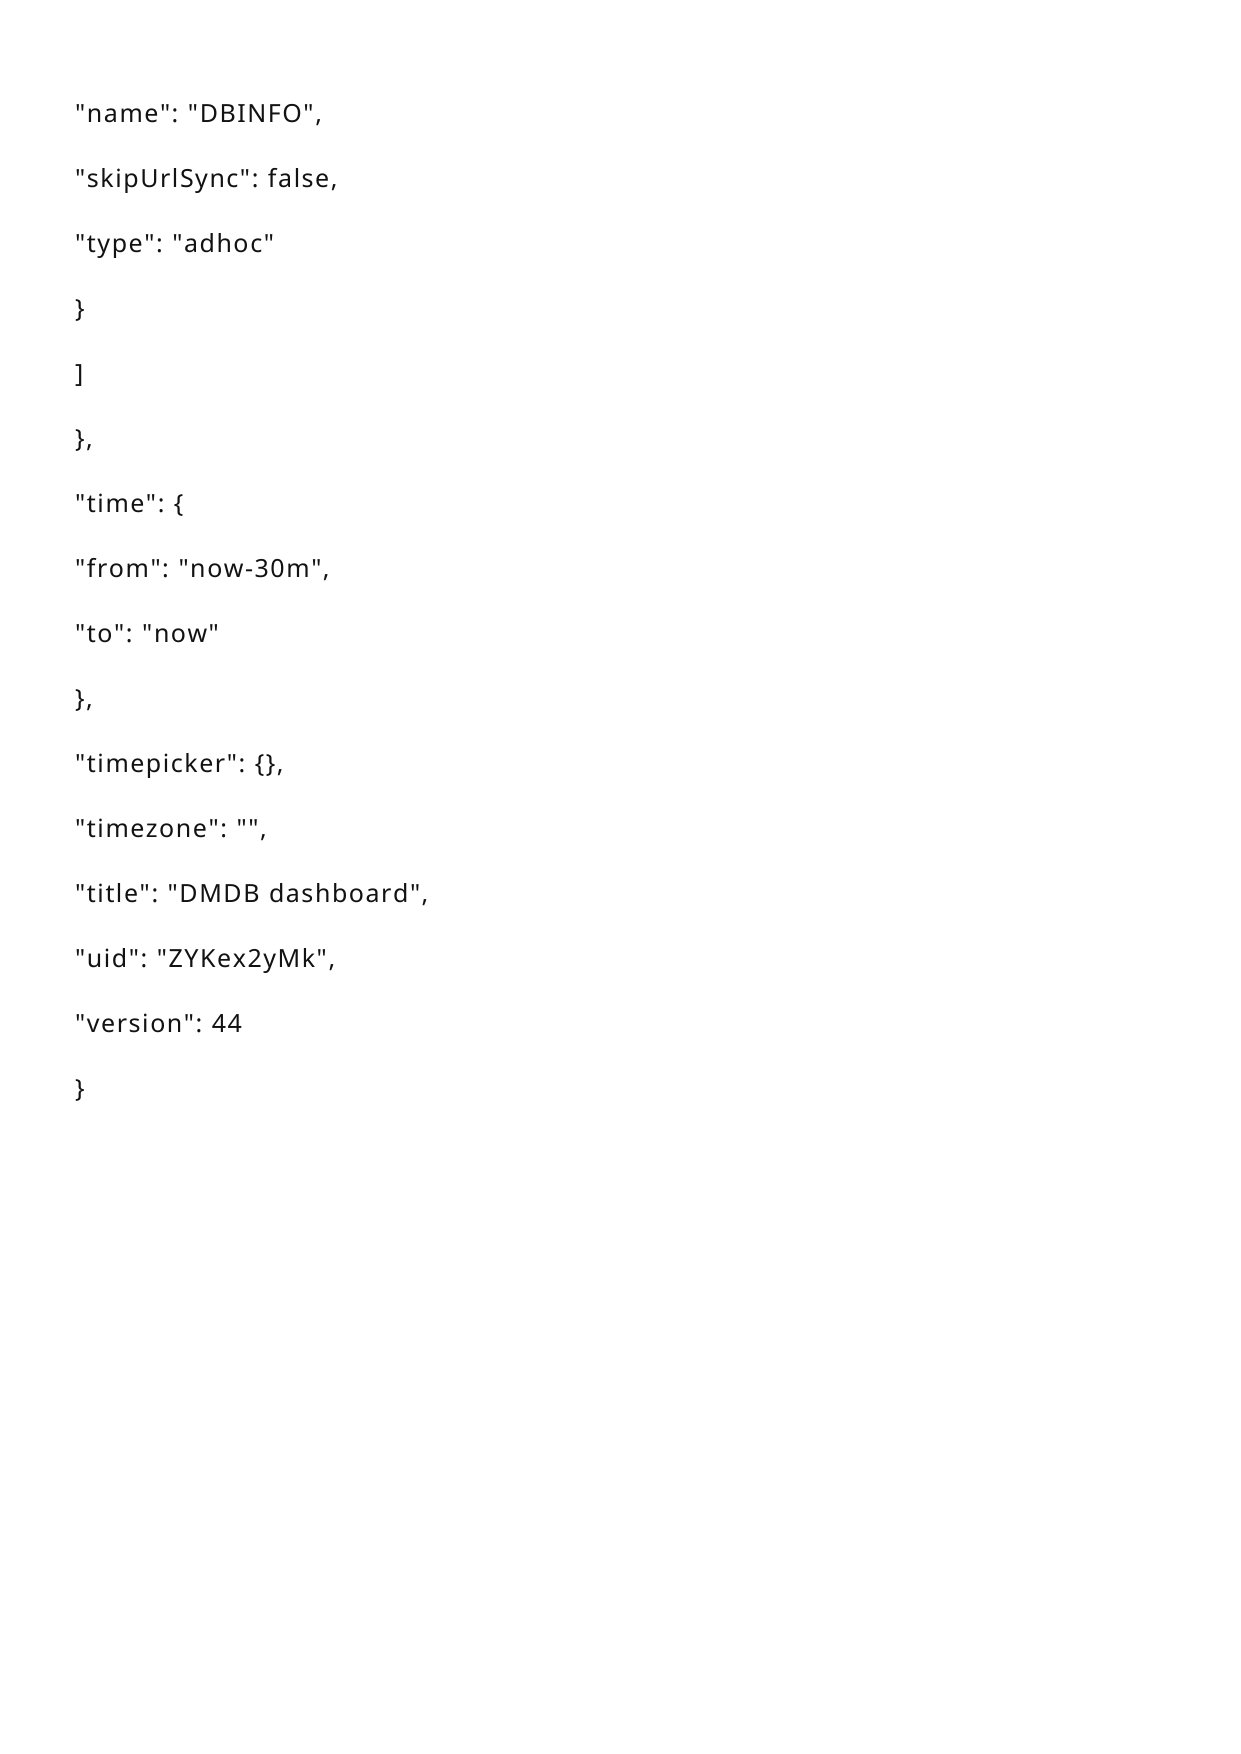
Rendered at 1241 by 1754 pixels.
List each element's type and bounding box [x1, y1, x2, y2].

text [75, 81, 1165, 1121]
